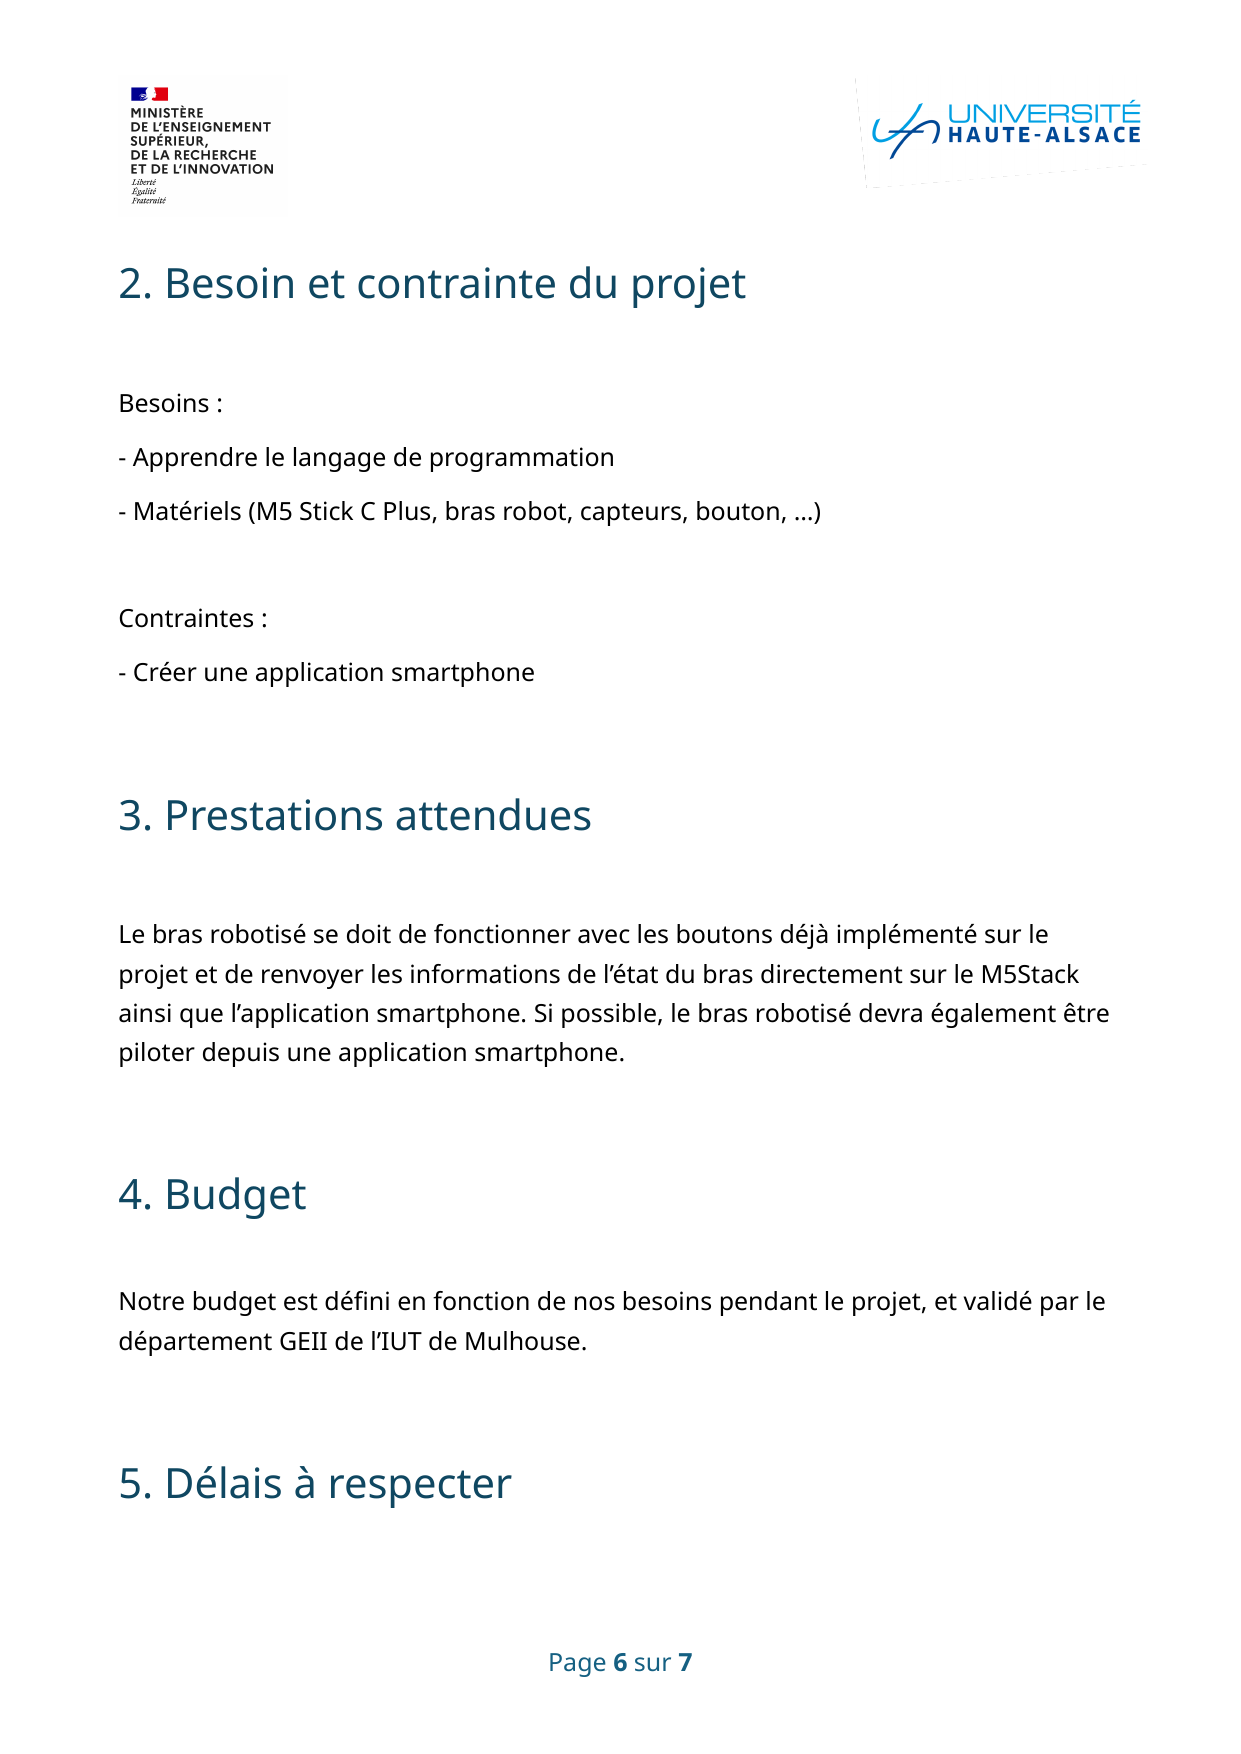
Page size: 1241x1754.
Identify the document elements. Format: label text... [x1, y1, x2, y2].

picture [118, 75, 289, 217]
picture [855, 75, 1149, 188]
text - Créer une application smartphone [118, 655, 1122, 689]
text - Matériels (M5 Stick C Plus, bras robot, capteurs, bouton, …) [118, 494, 1122, 528]
text Le bras robotisé se doit de fonctionner avec les boutons déjà implémenté sur le projet et de renvoyer les informations de l’état du bras directement sur le M5Stack ainsi que l’application smartphone. Si possible, le bras robotisé devra également être piloter depuis une application smartphone. [118, 917, 1122, 1069]
text - Apprendre le langage de programmation [118, 440, 1122, 474]
text Contraintes : [118, 601, 1122, 635]
subtitle 5. Délais à respecter [118, 1453, 1122, 1510]
subtitle 2. Besoin et contrainte du projet [118, 254, 1122, 311]
text Besoins : [118, 386, 1122, 420]
subtitle 4. Budget [118, 1165, 1122, 1222]
subtitle 3. Prestations attendues [118, 785, 1122, 842]
text Notre budget est défini en fonction de nos besoins pendant le projet, et validé par le département GEII de l’IUT de Mulhouse. [118, 1284, 1122, 1357]
